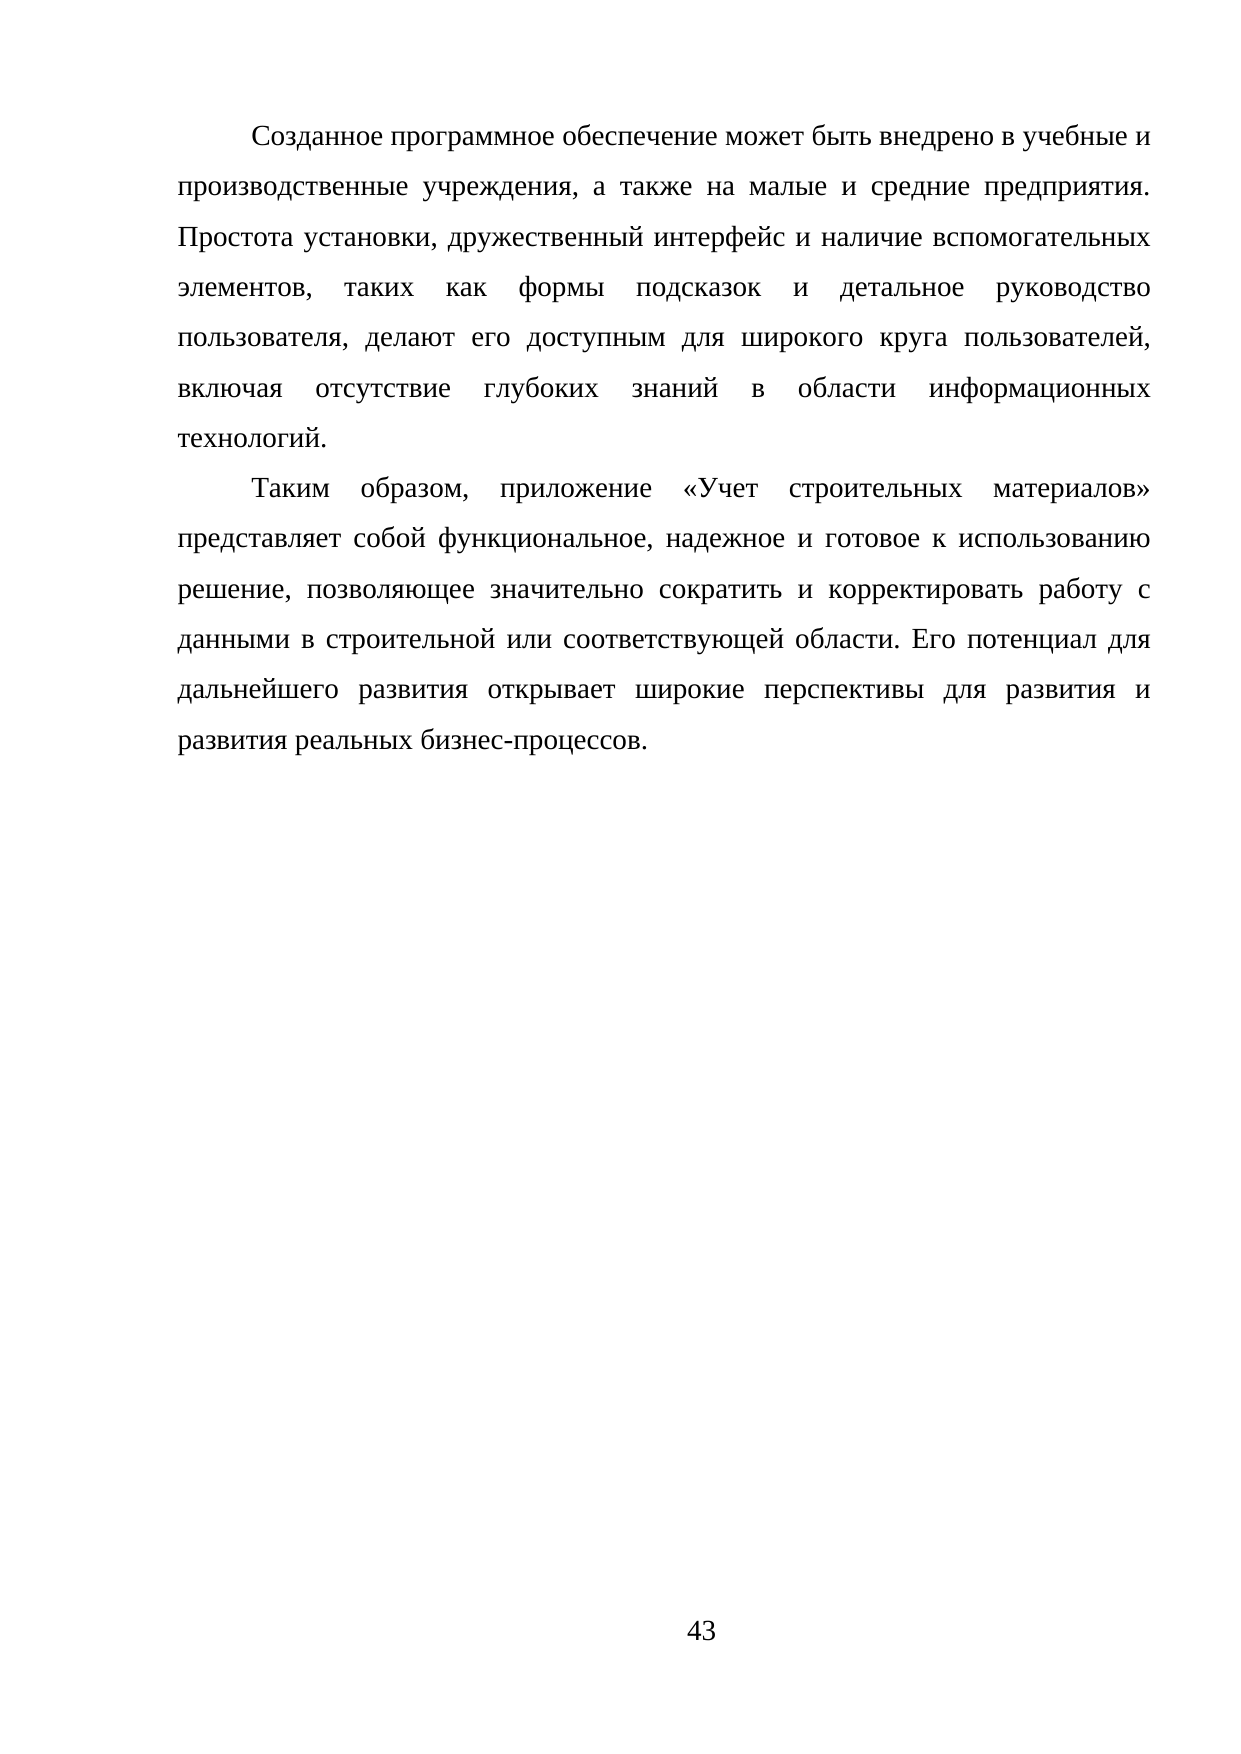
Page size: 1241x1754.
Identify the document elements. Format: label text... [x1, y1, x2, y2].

text Таким образом, приложение «Учет строительных материалов» представляет собой функциональное, надежное и готовое к использованию решение, позволяющее значительно сократить и корректировать работу с данными в строительной или соответствующей области. Его потенциал для дальнейшего развития открывает широкие перспективы для развития и развития реальных бизнес-процессов. [177, 470, 1152, 755]
text Созданное программное обеспечение может быть внедрено в учебные и производственные учреждения, а также на малые и средние предприятия. Простота установки, дружественный интерфейс и наличие вспомогательных элементов, таких как формы подсказок и детальное руководство пользователя, делают его доступным для широкого круга пользователей, включая отсутствие глубоких знаний в области информационных технологий. [177, 118, 1152, 453]
